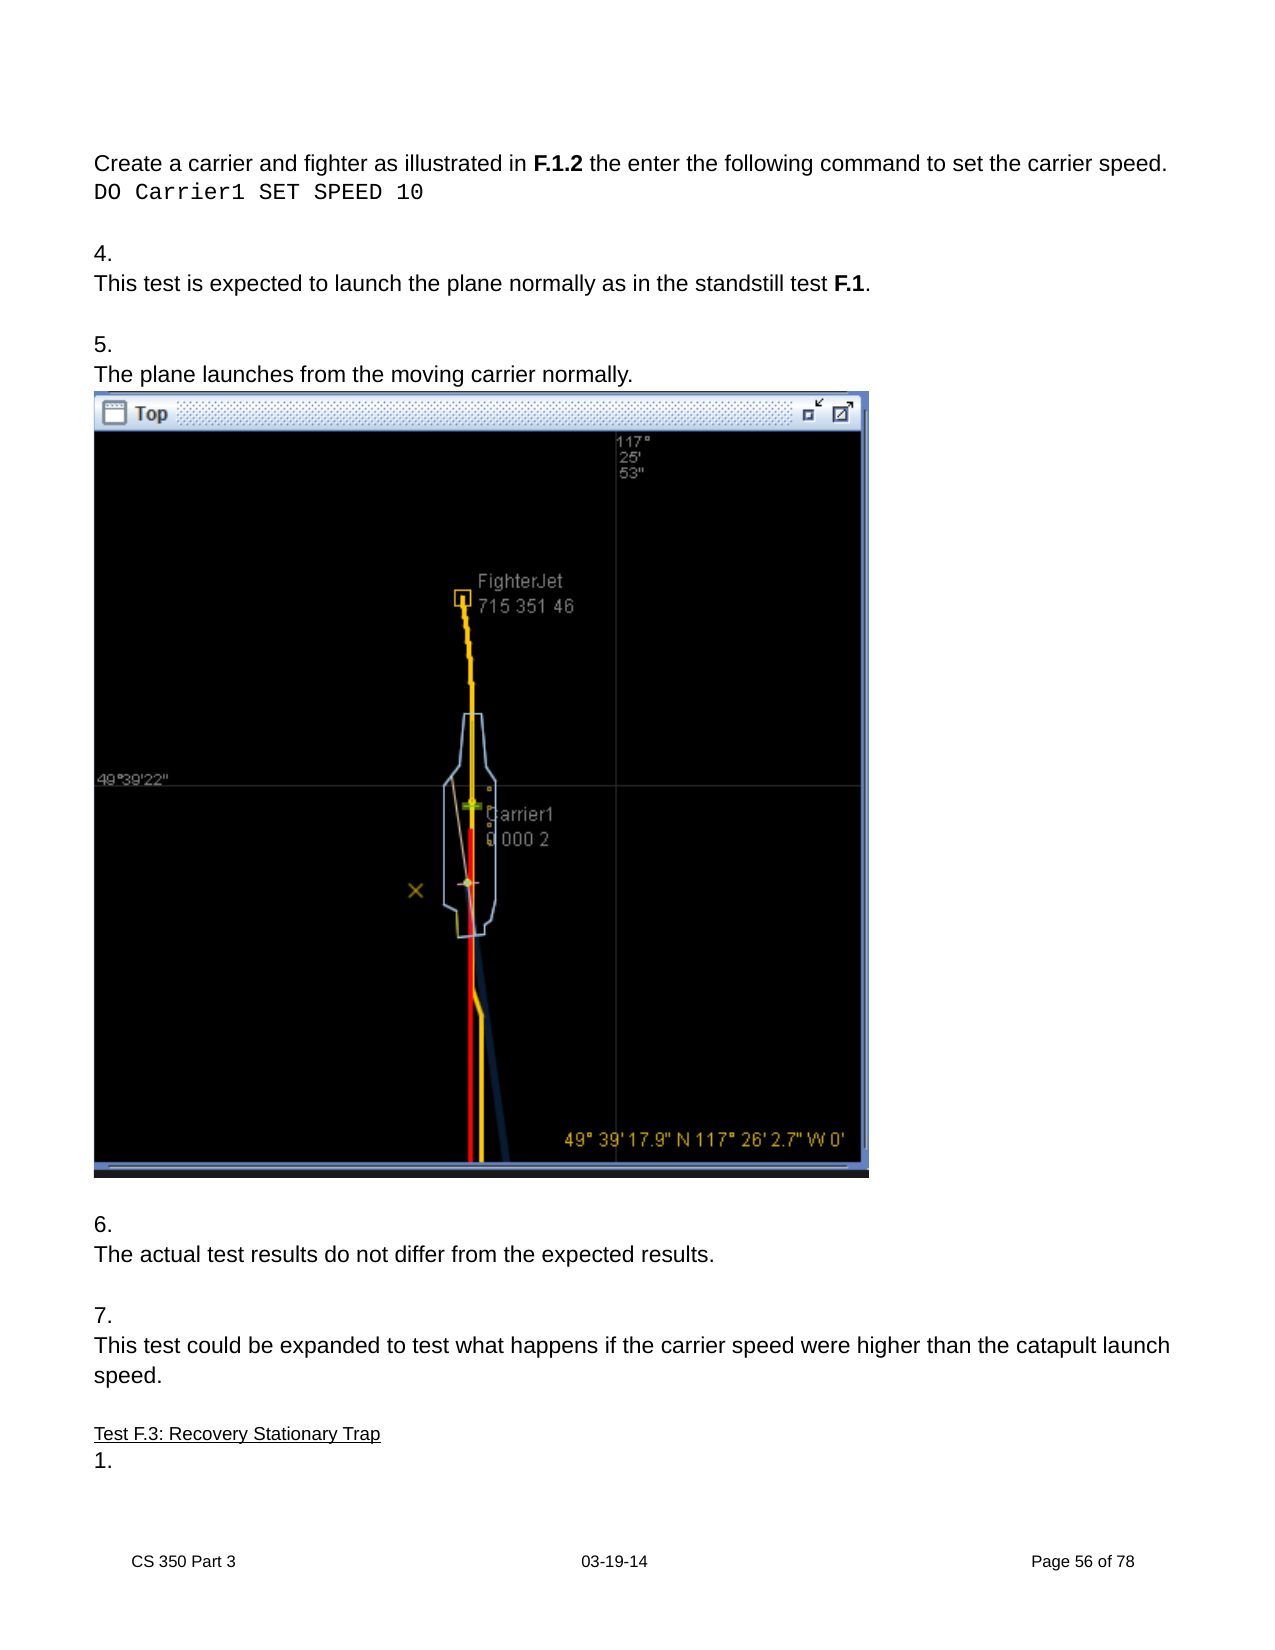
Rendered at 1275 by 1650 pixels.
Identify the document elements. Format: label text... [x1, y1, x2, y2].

text The actual test results do not differ from the expected results. [94, 1241, 1172, 1268]
text This test could be expanded to test what happens if the carrier speed were higher than the catapult launch speed. [94, 1332, 1172, 1389]
text Create a carrier and fighter as illustrated in F.1.2 the enter the following command to set the carrier speed. [94, 150, 1172, 176]
text 1. [94, 1447, 1172, 1474]
text This test is expected to launch the plane normally as in the standstill test F.1. [94, 270, 1172, 297]
text 5. [94, 331, 1172, 357]
text Test F.3: Recovery Stationary Trap [94, 1423, 1172, 1444]
text 6. [94, 1211, 1172, 1238]
text The plane launches from the moving carrier normally. [94, 361, 1172, 387]
picture [93, 391, 869, 1178]
text DO Carrier1 SET SPEED 10 [94, 180, 1172, 206]
text 4. [94, 240, 1172, 267]
text 7. [94, 1302, 1172, 1328]
